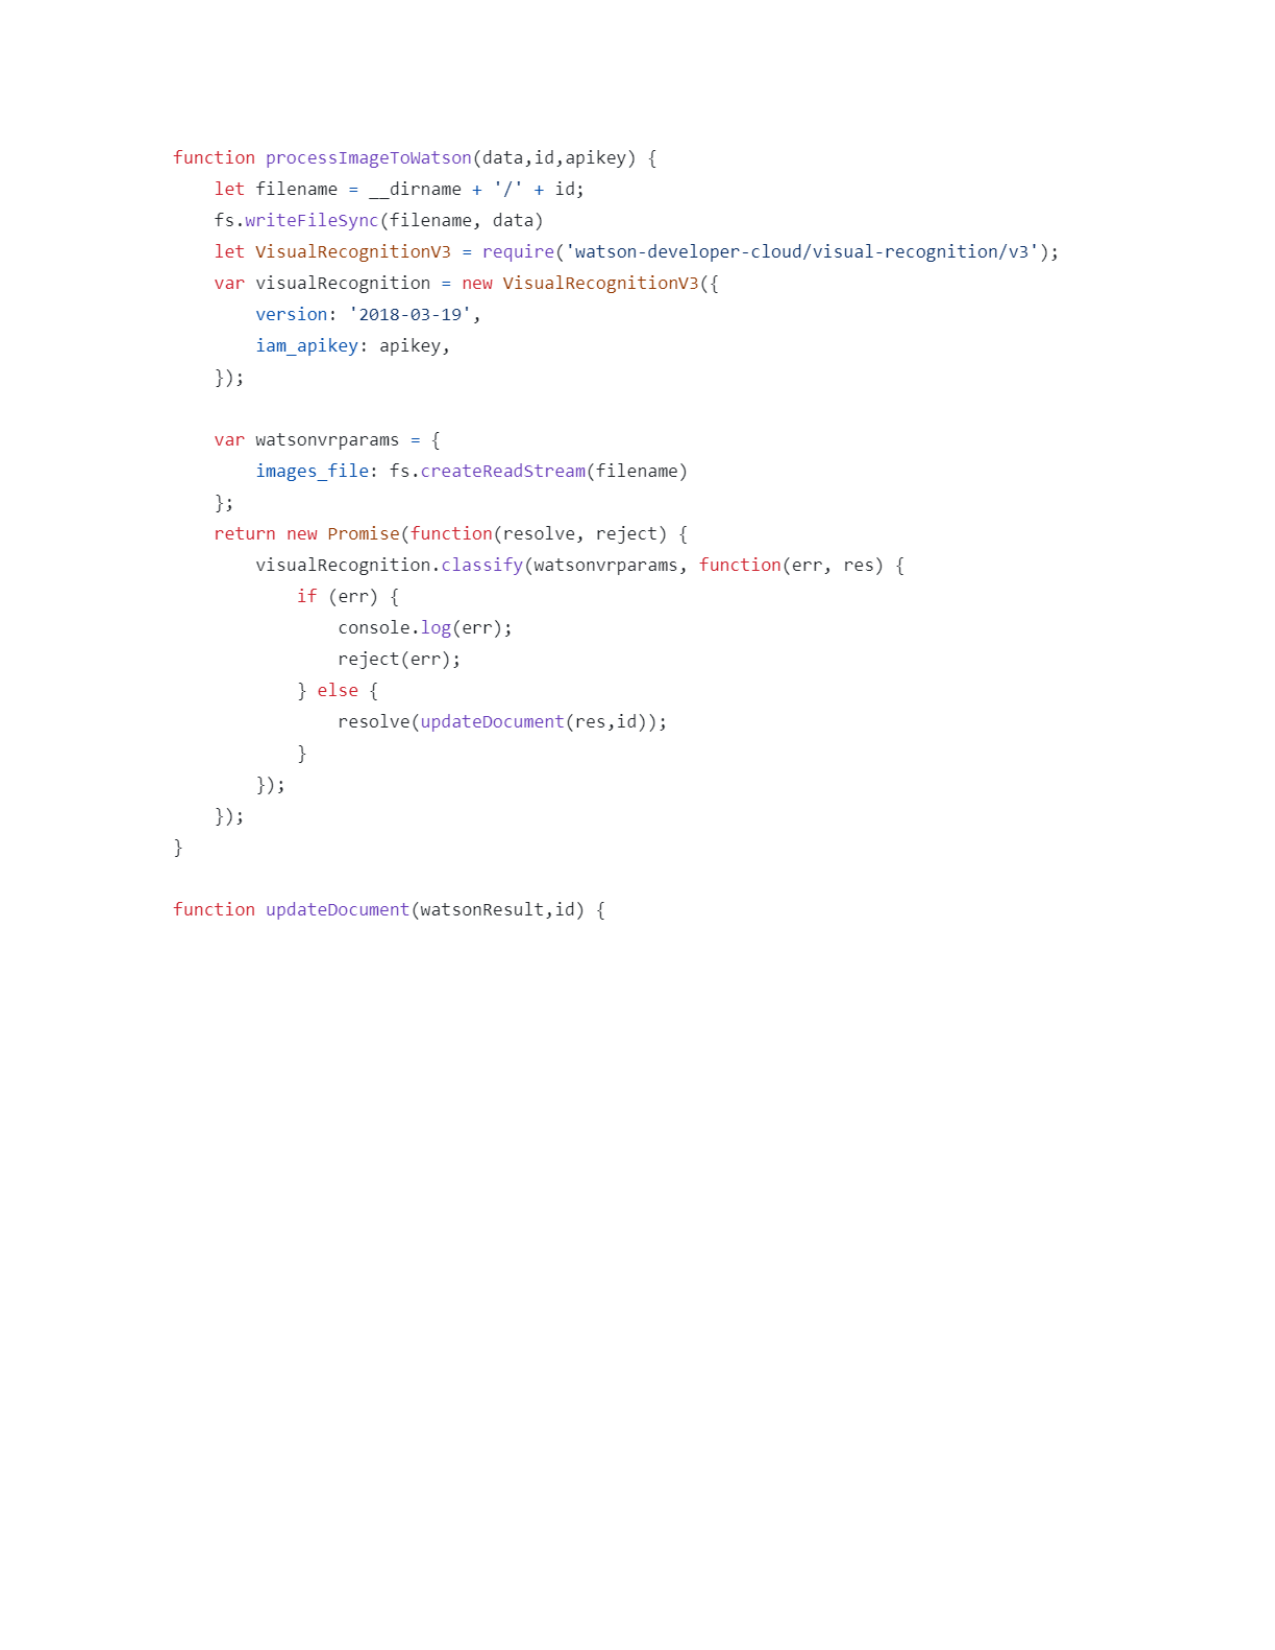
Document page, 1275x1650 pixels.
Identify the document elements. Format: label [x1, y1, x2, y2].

picture [150, 150, 1090, 927]
